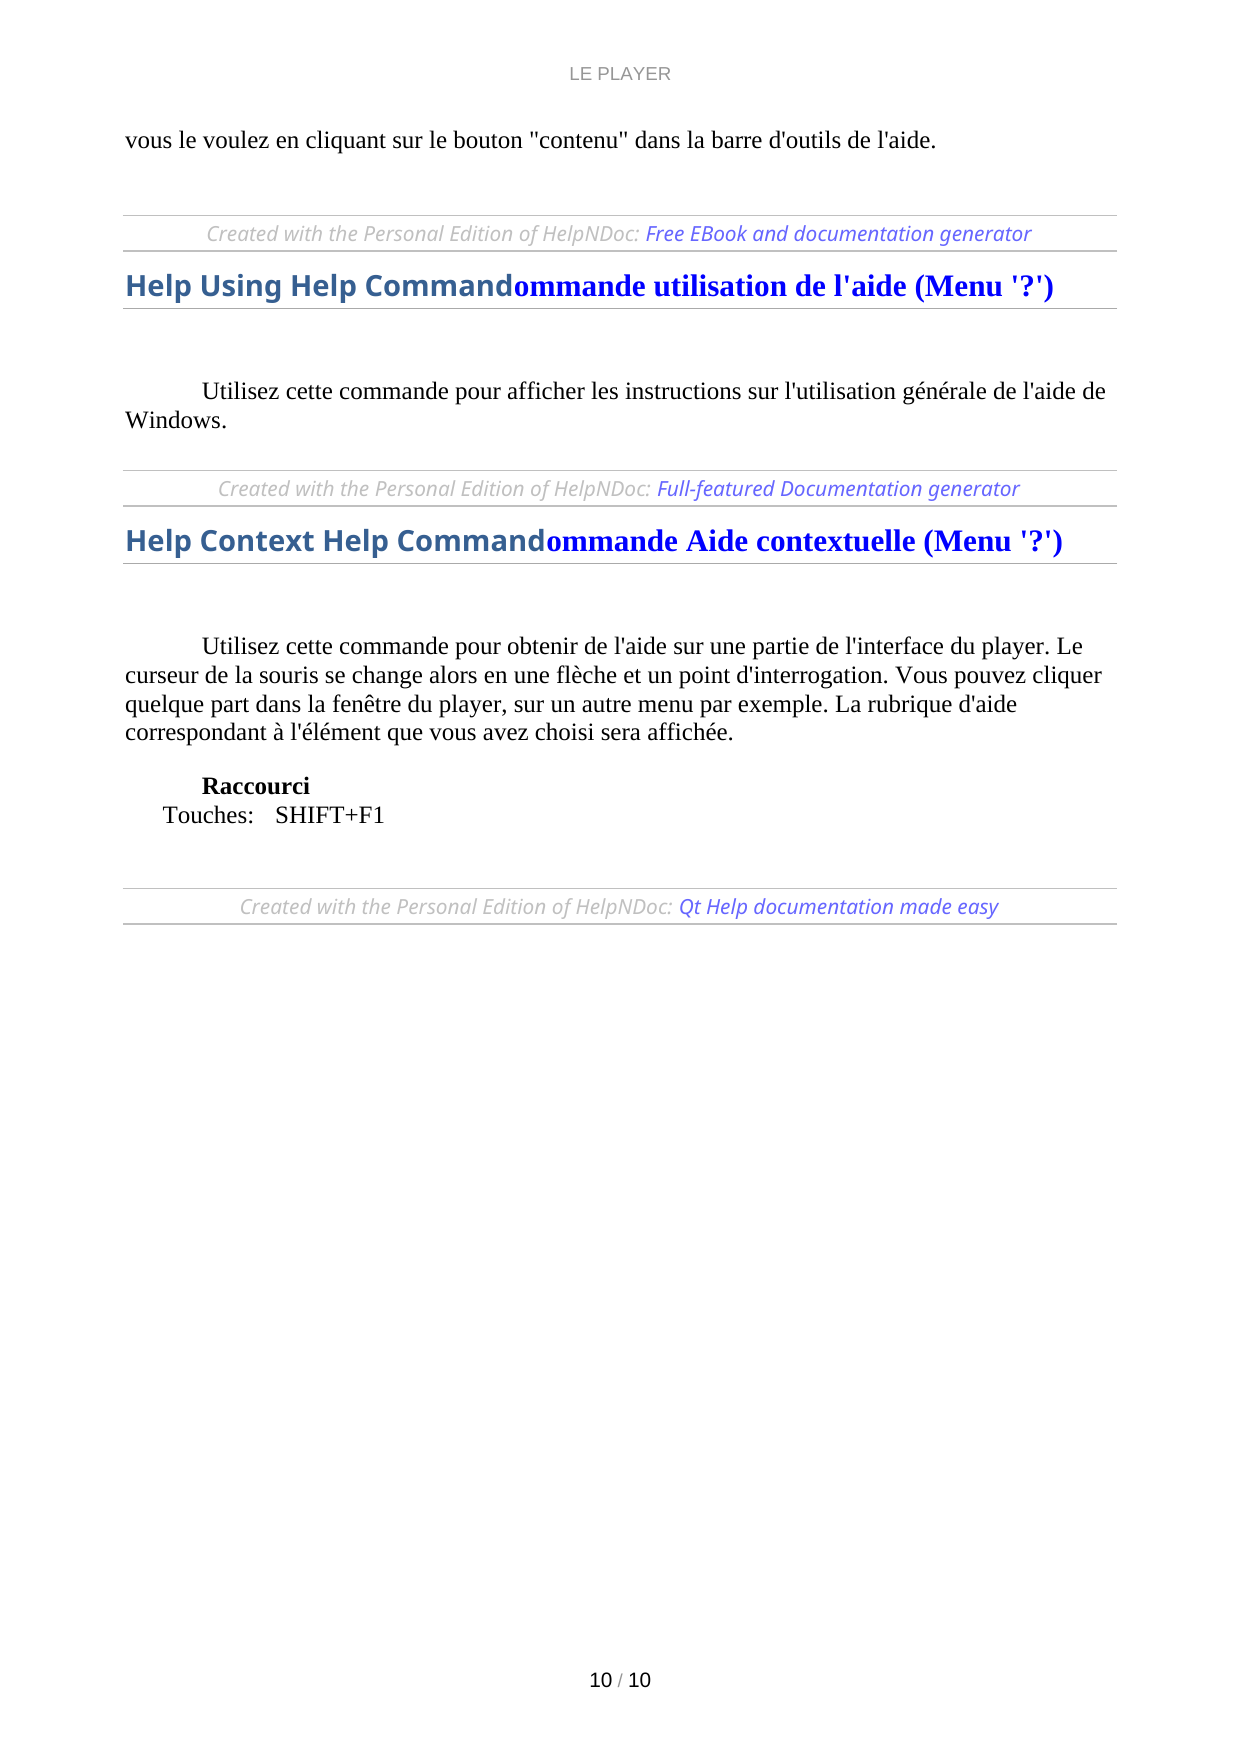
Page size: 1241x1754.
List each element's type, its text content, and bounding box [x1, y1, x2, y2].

text Utilisez cette commande pour afficher les instructions sur l'utilisation générale de l'aide de Windows. [125, 376, 1115, 434]
text Touches: SHIFT+F1 [162, 800, 1115, 829]
text Utilisez cette commande pour obtenir de l'aide sur une partie de l'interface du player. Le curseur de la souris se change alors en une flèche et un point d'interrogation. Vous pouvez cliquer quelque part dans la fenêtre du player, sur un autre menu par exemple. La rubrique d'aide correspondant à l'élément que vous avez choisi sera affichée. [125, 631, 1115, 746]
text Created with the Personal Edition of HelpNDoc: Free EBook and documentation generator [123, 216, 1117, 250]
text Created with the Personal Edition of HelpNDoc: Qt Help documentation made easy [123, 889, 1117, 923]
text Help Using Help Commandommande utilisation de l'aide (Menu '?') [123, 262, 1117, 308]
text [125, 125, 1115, 154]
text Created with the Personal Edition of HelpNDoc: Full-featured Documentation generator [123, 471, 1117, 505]
text Raccourci [125, 771, 1115, 800]
text Help Context Help Commandommande Aide contextuelle (Menu '?') [123, 517, 1117, 563]
